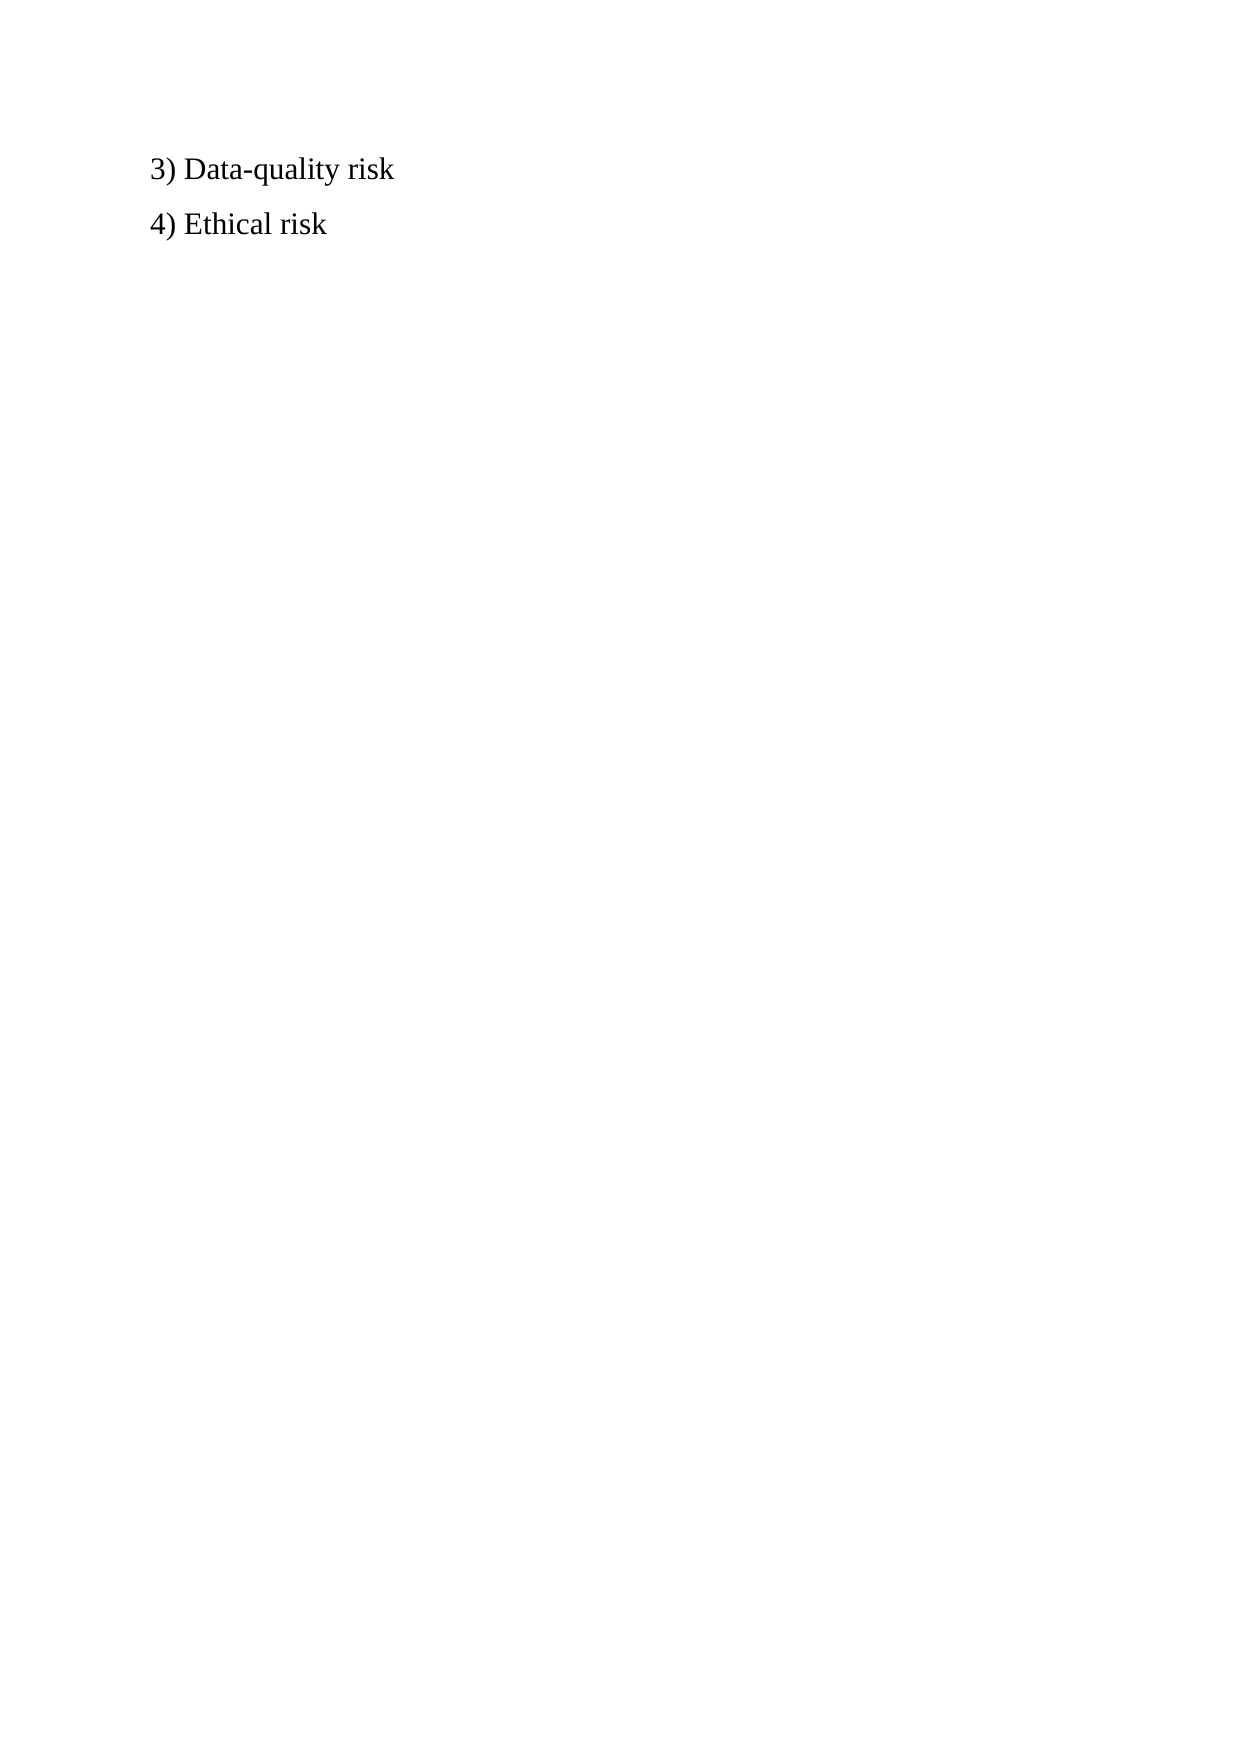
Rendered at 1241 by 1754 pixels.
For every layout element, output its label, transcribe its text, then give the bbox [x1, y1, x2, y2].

text 3) Data-quality risk [150, 150, 1090, 186]
text 4) Ethical risk [150, 205, 1090, 241]
